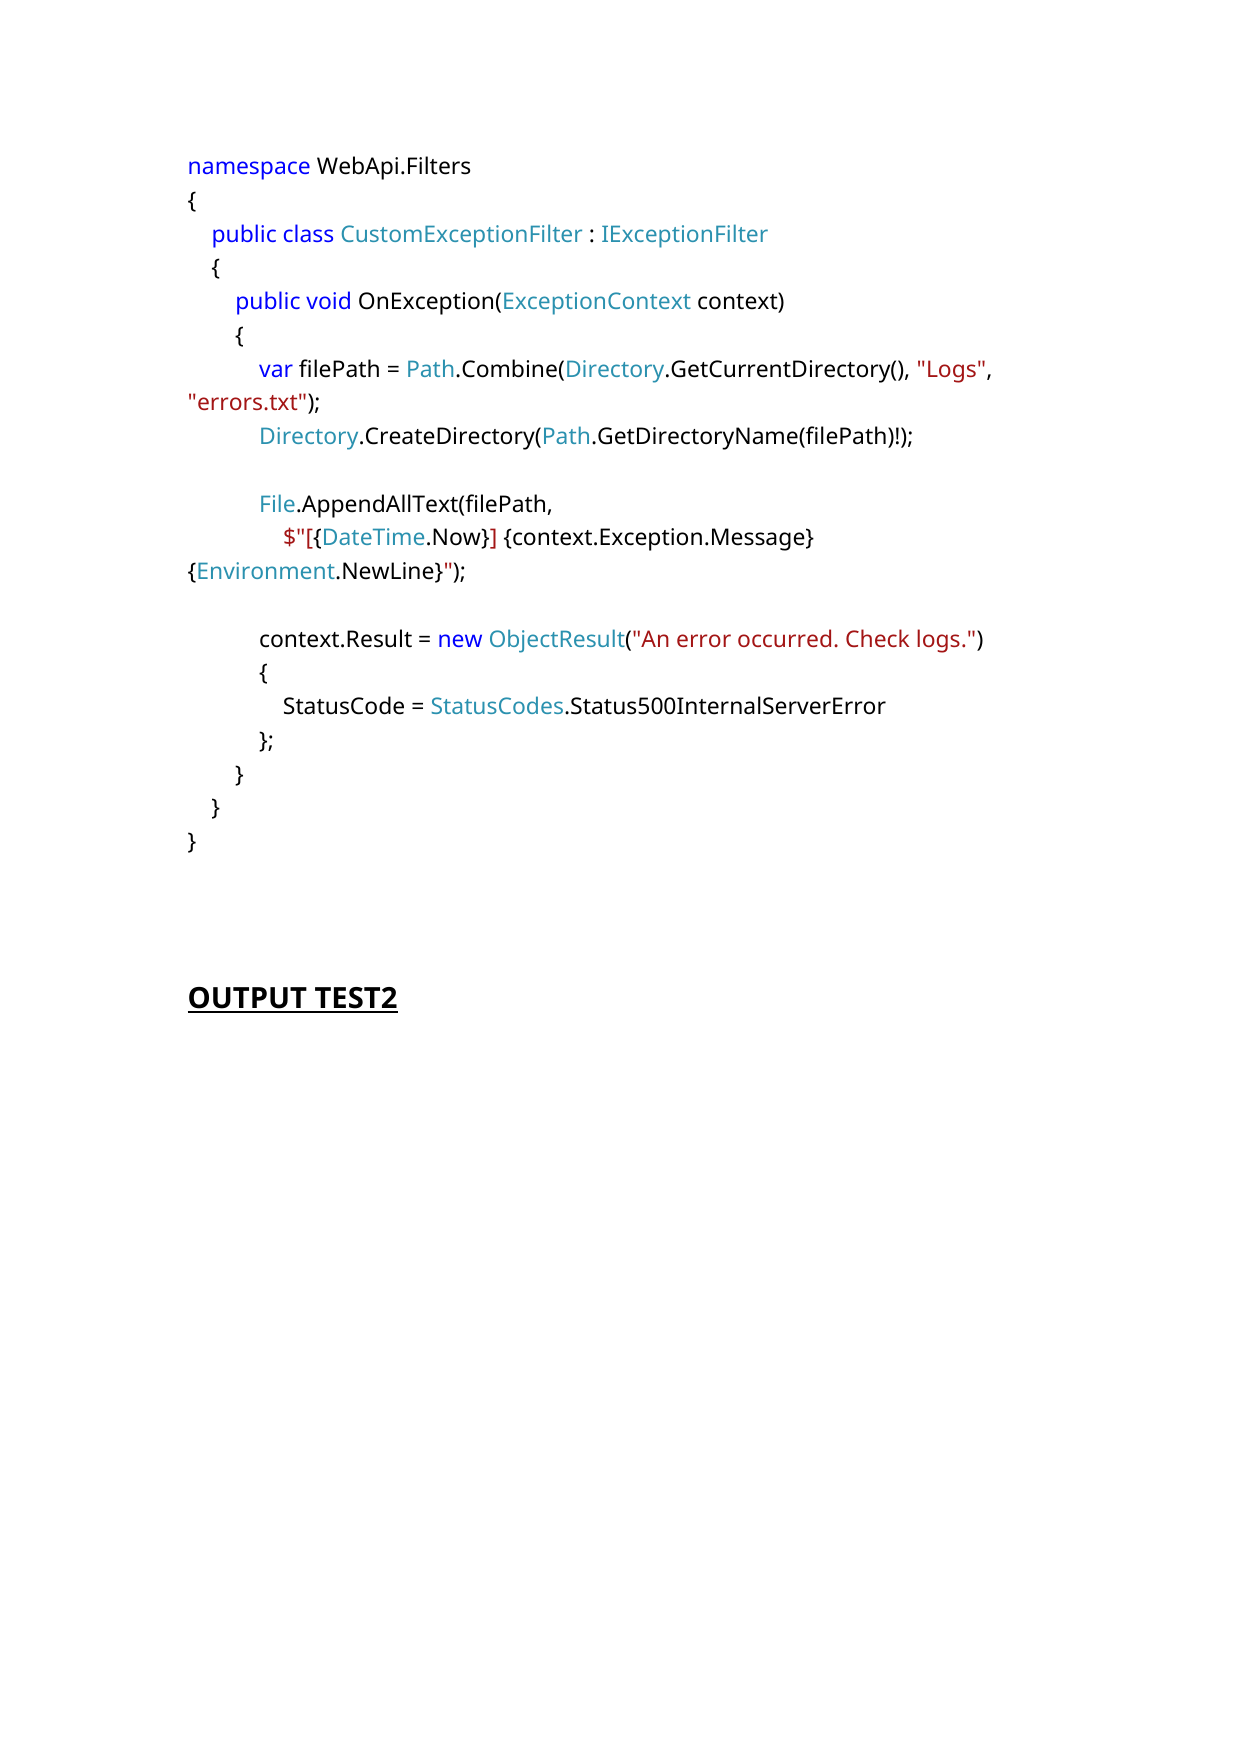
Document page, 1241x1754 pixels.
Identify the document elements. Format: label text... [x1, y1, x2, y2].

text public class CustomExceptionFilter : IExceptionFilter [187, 217, 1053, 249]
text { [187, 184, 1053, 215]
text var filePath = Path.Combine(Directory.GetCurrentDirectory(), "Logs", "errors.txt"); [187, 352, 1053, 417]
text public void OnException(ExceptionContext context) [187, 285, 1053, 316]
text Directory.CreateDirectory(Path.GetDirectoryName(filePath)!); [187, 420, 1053, 451]
text $"[{DateTime.Now}] {context.Exception.Message}{Environment.NewLine}"); [187, 521, 1053, 586]
text { [187, 656, 1053, 687]
text } [187, 757, 1053, 789]
text } [187, 791, 1053, 822]
text StatusCode = StatusCodes.Status500InternalServerError [187, 690, 1053, 721]
text }; [187, 724, 1053, 755]
text namespace WebApi.Filters [187, 150, 1053, 181]
text File.AppendAllText(filePath, [187, 487, 1053, 519]
text } [187, 825, 1053, 856]
text { [187, 319, 1053, 350]
text context.Result = new ObjectResult("An error occurred. Check logs.") [187, 622, 1053, 654]
text { [187, 251, 1053, 282]
text OUTPUT TEST2 [187, 978, 1053, 1017]
